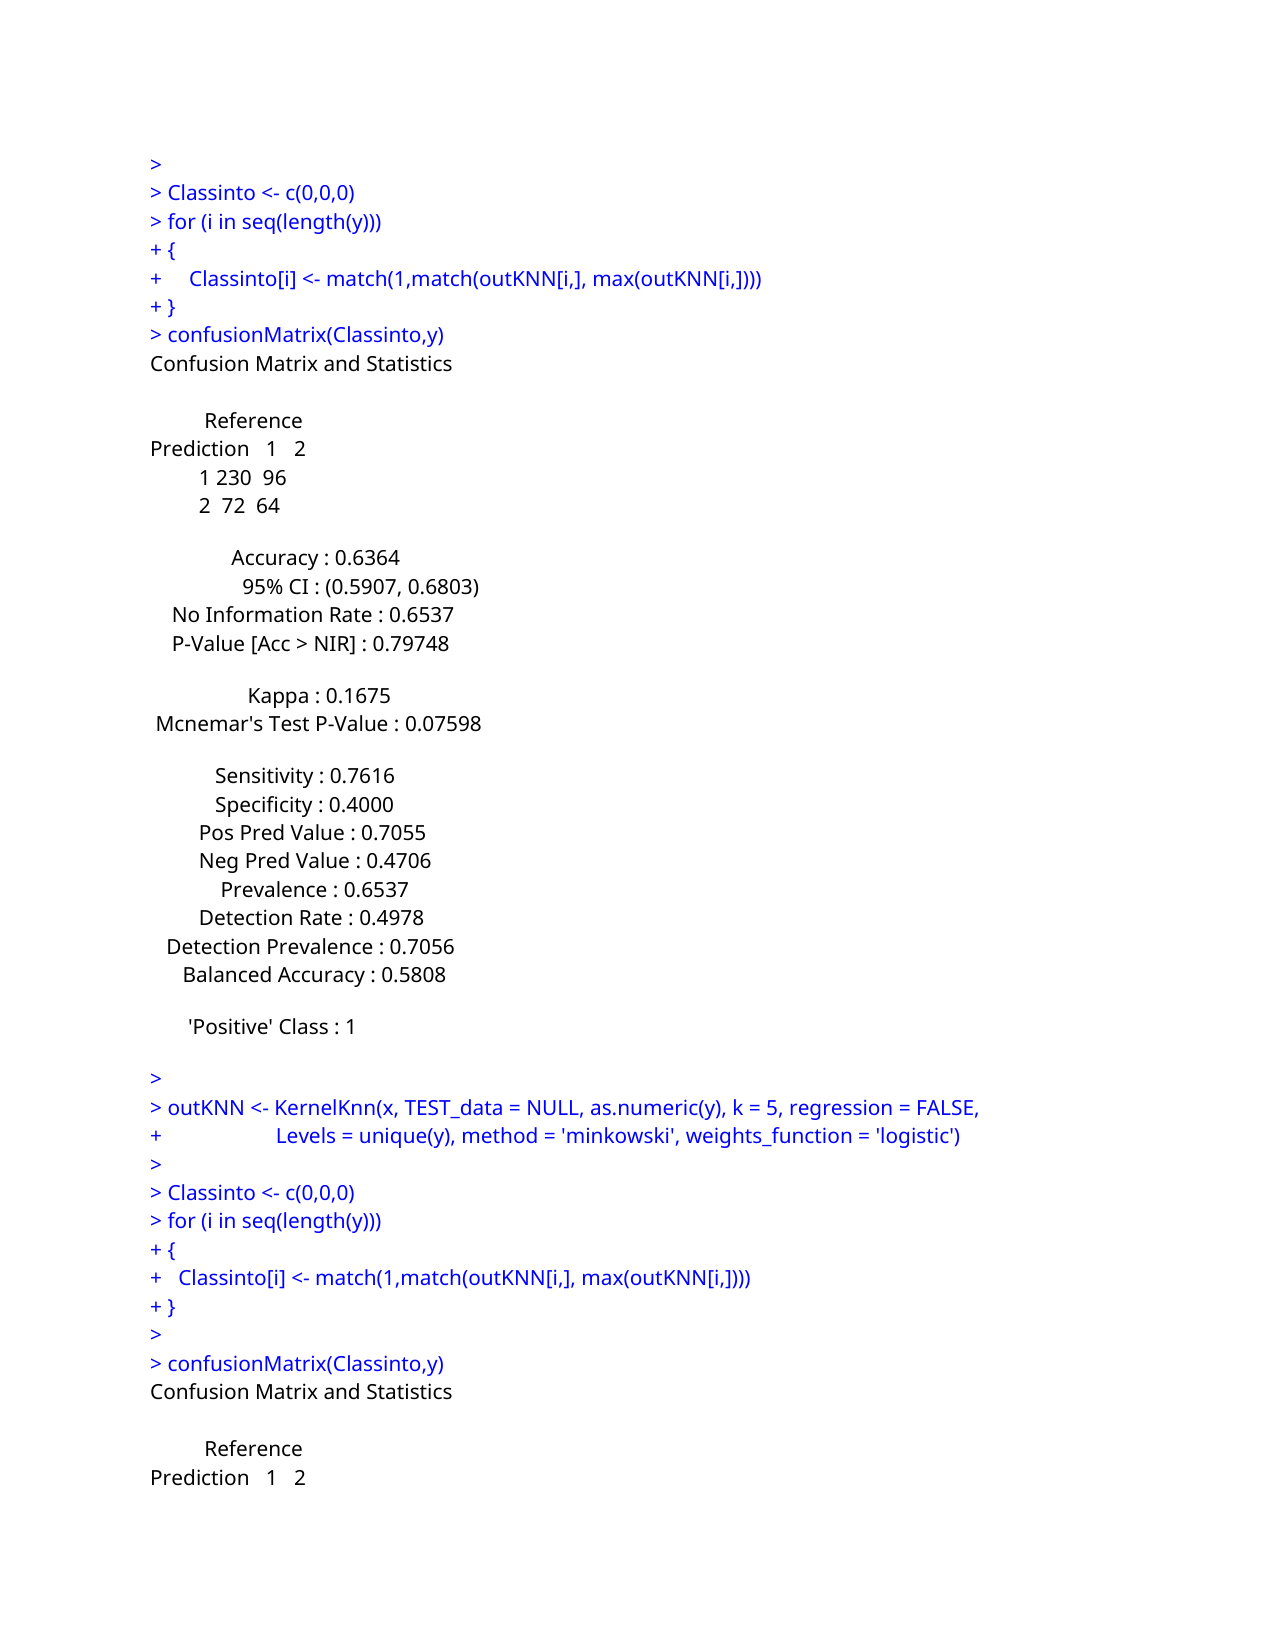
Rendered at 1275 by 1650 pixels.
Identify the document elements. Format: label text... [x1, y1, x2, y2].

text > [150, 1064, 1125, 1093]
text + Levels = unique(y), method = 'minkowski', weights_function = 'logistic') [150, 1121, 1125, 1150]
text > confusionMatrix(Classinto,y) [150, 321, 1125, 349]
text Detection Prevalence : 0.7056 [150, 932, 1125, 960]
text > [150, 150, 1125, 178]
text No Information Rate : 0.6537 [150, 600, 1125, 629]
text 2 72 64 [150, 491, 1125, 520]
text Prediction 1 2 [150, 434, 1125, 463]
text 95% CI : (0.5907, 0.6803) [150, 572, 1125, 600]
text Sensitivity : 0.7616 [150, 761, 1125, 790]
text Balanced Accuracy : 0.5808 [150, 960, 1125, 989]
text Pos Pred Value : 0.7055 [150, 818, 1125, 847]
text > for (i in seq(length(y))) [150, 207, 1125, 235]
text Prediction 1 2 [150, 1463, 1125, 1491]
text 'Positive' Class : 1 [150, 1012, 1125, 1041]
text Reference [150, 406, 1125, 434]
text Prevalence : 0.6537 [150, 875, 1125, 903]
text P-Value [Acc > NIR] : 0.79748 [150, 629, 1125, 657]
text + Classinto[i] <- match(1,match(outKNN[i,], max(outKNN[i,]))) [150, 264, 1125, 292]
text > [150, 1320, 1125, 1349]
text Detection Rate : 0.4978 [150, 903, 1125, 932]
text > for (i in seq(length(y))) [150, 1207, 1125, 1235]
text Reference [150, 1434, 1125, 1463]
text > Classinto <- c(0,0,0) [150, 1178, 1125, 1207]
text Specificity : 0.4000 [150, 790, 1125, 818]
text + Classinto[i] <- match(1,match(outKNN[i,], max(outKNN[i,]))) [150, 1263, 1125, 1292]
text Mcnemar's Test P-Value : 0.07598 [150, 709, 1125, 738]
text > [150, 1150, 1125, 1178]
text + { [150, 235, 1125, 264]
text + } [150, 292, 1125, 321]
text Confusion Matrix and Statistics [150, 349, 1125, 377]
text Confusion Matrix and Statistics [150, 1377, 1125, 1406]
text > confusionMatrix(Classinto,y) [150, 1349, 1125, 1377]
text > Classinto <- c(0,0,0) [150, 178, 1125, 207]
text Accuracy : 0.6364 [150, 543, 1125, 572]
text + } [150, 1292, 1125, 1320]
text 1 230 96 [150, 463, 1125, 491]
text + { [150, 1235, 1125, 1263]
text Kappa : 0.1675 [150, 681, 1125, 709]
text > outKNN <- KernelKnn(x, TEST_data = NULL, as.numeric(y), k = 5, regression = FALSE, [150, 1093, 1125, 1121]
text Neg Pred Value : 0.4706 [150, 847, 1125, 875]
